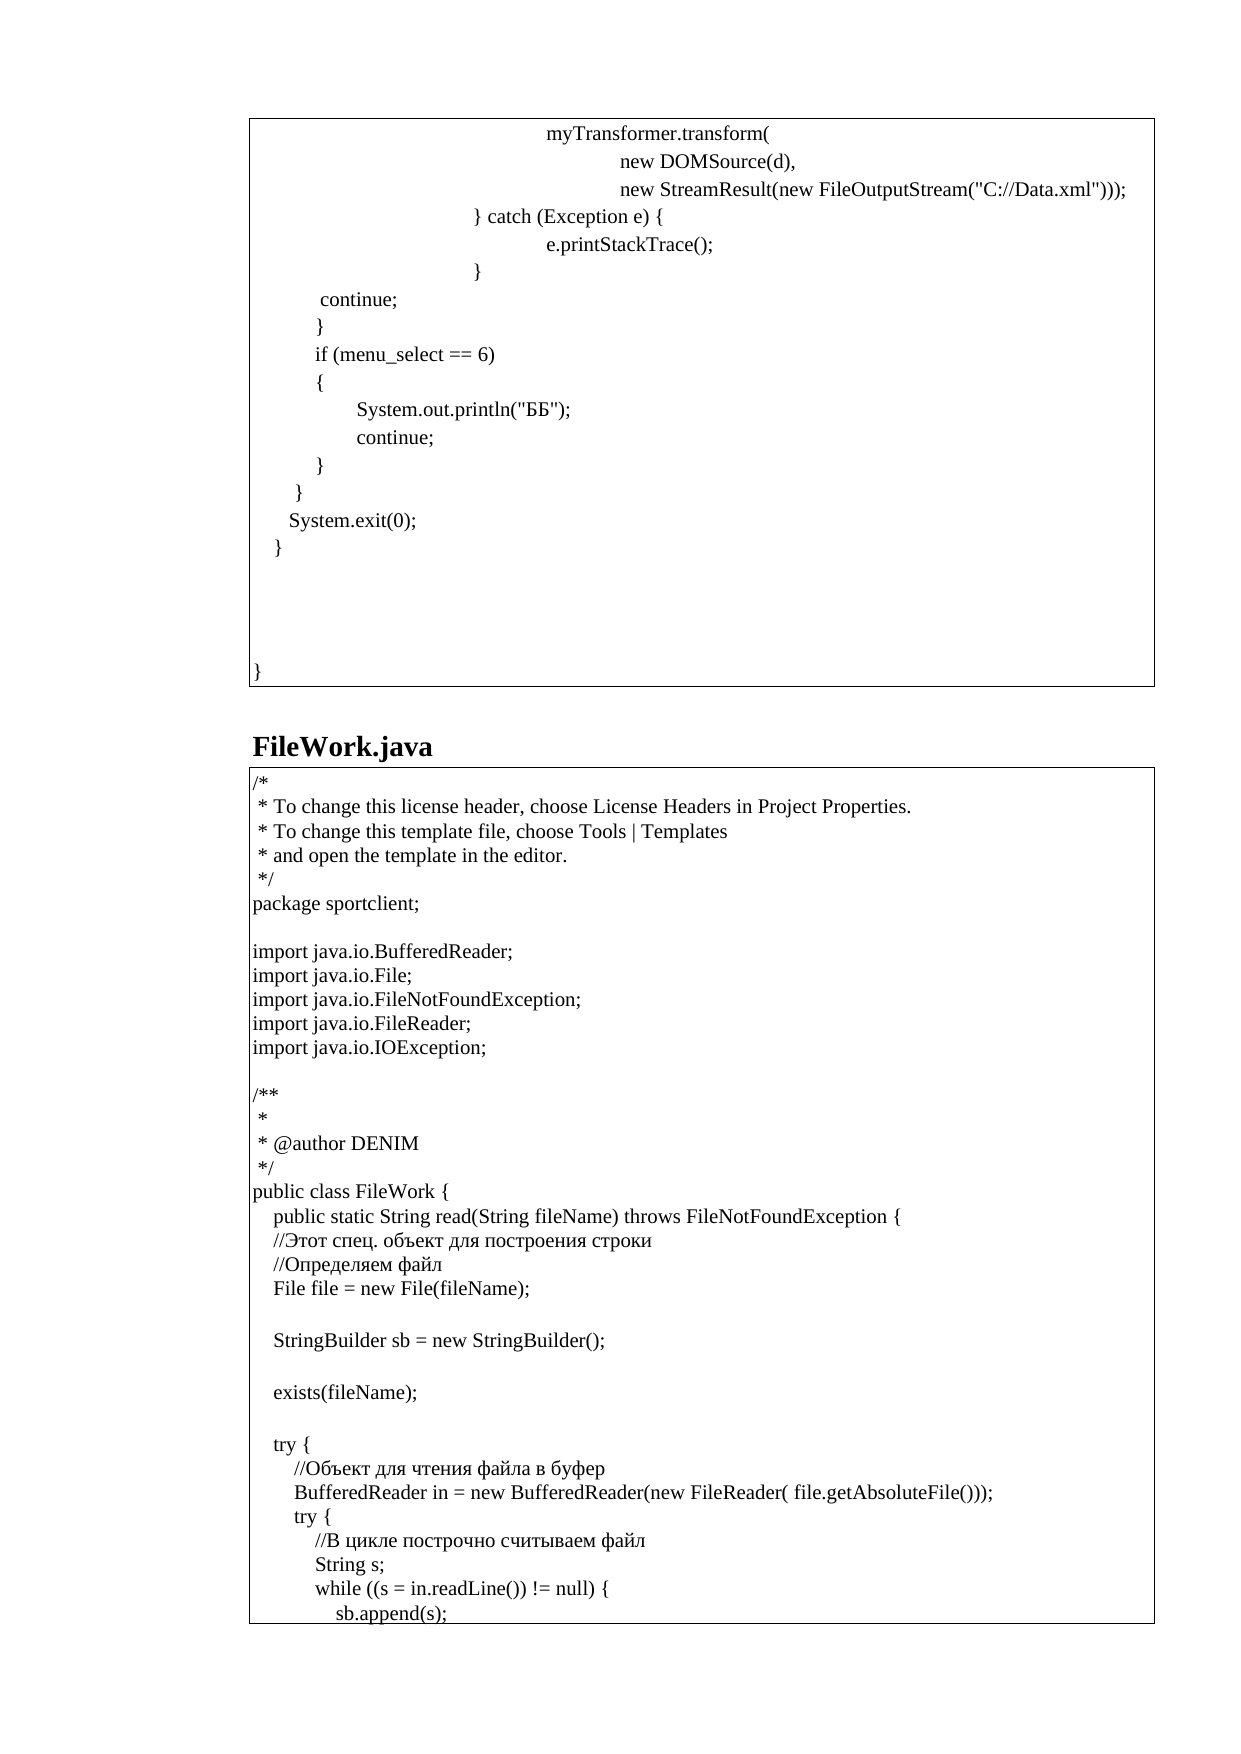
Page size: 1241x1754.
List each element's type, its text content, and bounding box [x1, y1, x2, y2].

list new StreamResult(new FileOutputStream("C://Data.xml"))); [250, 173, 1154, 201]
list try { [250, 1429, 1154, 1453]
list if (menu_select == 6) [250, 339, 1154, 366]
list FileWork.java [252, 729, 1152, 762]
list e.printStackTrace(); [250, 228, 1154, 256]
list import java.io.IOException; [250, 1032, 1154, 1059]
list myTransformer.transform( [250, 119, 1154, 145]
list } [250, 311, 1154, 338]
list new DOMSource(d), [250, 146, 1154, 173]
list exists(fileName); [250, 1377, 1154, 1404]
list StringBuilder sb = new StringBuilder(); [250, 1325, 1154, 1352]
list */ [250, 863, 1154, 888]
list } [250, 256, 1154, 283]
list while ((s = in.readLine()) != null) { [250, 1573, 1154, 1597]
list */ [250, 1152, 1154, 1176]
list import java.io.FileReader; [250, 1008, 1154, 1032]
list * and open the template in the editor. [250, 839, 1154, 863]
list //Этот спец. объект для построения строки [250, 1224, 1154, 1248]
list * To change this template file, choose Tools | Templates [250, 815, 1154, 839]
list //В цикле построчно считываем файл [250, 1525, 1154, 1549]
list System.out.println("ББ"); [250, 394, 1154, 421]
list public static String read(String fileName) throws FileNotFoundException { [250, 1200, 1154, 1224]
list * [250, 1104, 1154, 1128]
list System.exit(0); [250, 504, 1154, 532]
list { [250, 367, 1154, 394]
list File file = new File(fileName); [250, 1273, 1154, 1300]
list continue; [250, 422, 1154, 449]
list } [250, 477, 1154, 504]
list //Объект для чтения файла в буфер [250, 1453, 1154, 1477]
list import java.io.File; [250, 960, 1154, 984]
list /* [250, 768, 1154, 791]
list import java.io.BufferedReader; [250, 936, 1154, 960]
list } [250, 532, 1154, 559]
list import java.io.FileNotFoundException; [250, 984, 1154, 1008]
list package sportclient; [250, 888, 1154, 915]
list //Определяем файл [250, 1248, 1154, 1273]
list } catch (Exception e) { [250, 201, 1154, 228]
list * To change this license header, choose License Headers in Project Properties. [250, 791, 1154, 815]
list continue; [250, 284, 1154, 311]
list /** [250, 1080, 1154, 1104]
list } [250, 656, 1154, 686]
list sb.append(s); [250, 1597, 1154, 1623]
list try { [250, 1501, 1154, 1525]
list } [250, 449, 1154, 477]
list BufferedReader in = new BufferedReader(new FileReader( file.getAbsoluteFile())); [250, 1477, 1154, 1501]
list public class FileWork { [250, 1176, 1154, 1200]
list * @author DENIM [250, 1128, 1154, 1152]
list String s; [250, 1549, 1154, 1573]
